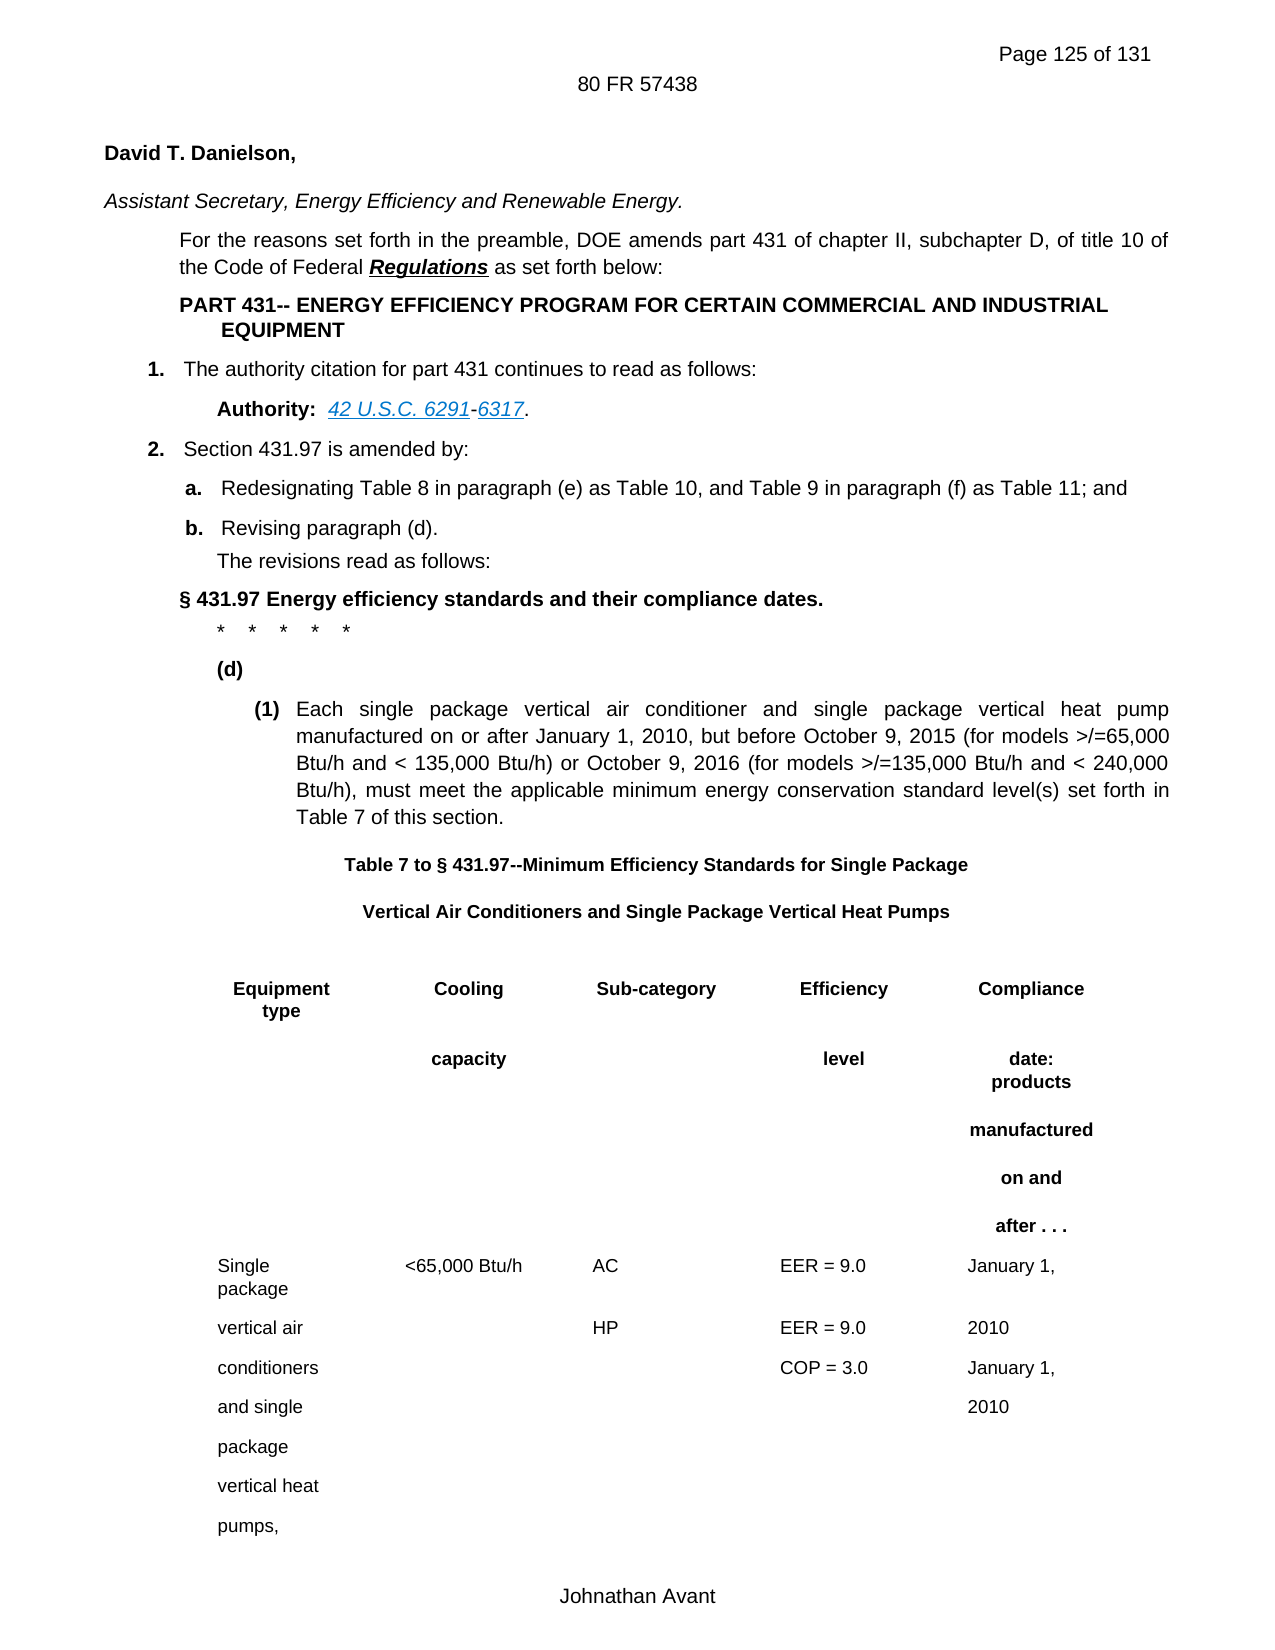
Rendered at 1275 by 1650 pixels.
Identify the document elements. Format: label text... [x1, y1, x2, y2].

list Section 431.97 is amended by: [142, 433, 1171, 460]
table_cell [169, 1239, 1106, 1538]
list Each single package vertical air conditioner and single package vertical heat pump manufactured on or after January 1, 2010, but before October 9, 2015 (for models >/=65,000 Btu/h and < 135,000 Btu/h) or October 9, 2016 (for models >/=135,000 Btu/h and < 240,000 Btu/h), must meet the applicable minimum energy conservation standard level(s) set forth in Table 7 of this section. [254, 694, 1171, 829]
text Assistant Secretary, Energy Efficiency and Renewable Energy. [104, 185, 1171, 212]
text For the reasons set forth in the preamble, DOE amends part 431 of chapter II, subchapter D, of title 10 of the Code of Federal Regulations as set forth below: [179, 225, 1171, 279]
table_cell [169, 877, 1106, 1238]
list ROGRAM FOR CERTAIN COMMERCIAL AND INDUSTRIAL EQUIPMENT [179, 292, 1171, 342]
list The authority citation for part 431 continues to read as follows: [142, 354, 1171, 381]
text Authority: 42 U.S.C. 6291-6317. [217, 394, 1171, 421]
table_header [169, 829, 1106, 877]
text * * * * * [217, 617, 1171, 644]
list Revising paragraph (d). [179, 512, 1171, 539]
text The revisions read as follows: [217, 546, 1171, 573]
text David T. Danielson, [104, 137, 1171, 164]
list ndards and their compliance dates. [179, 585, 1171, 610]
list Redesignating Table 8 in paragraph (e) as Table 10, and Table 9 in paragraph (f) as Table 11; and [179, 473, 1171, 500]
